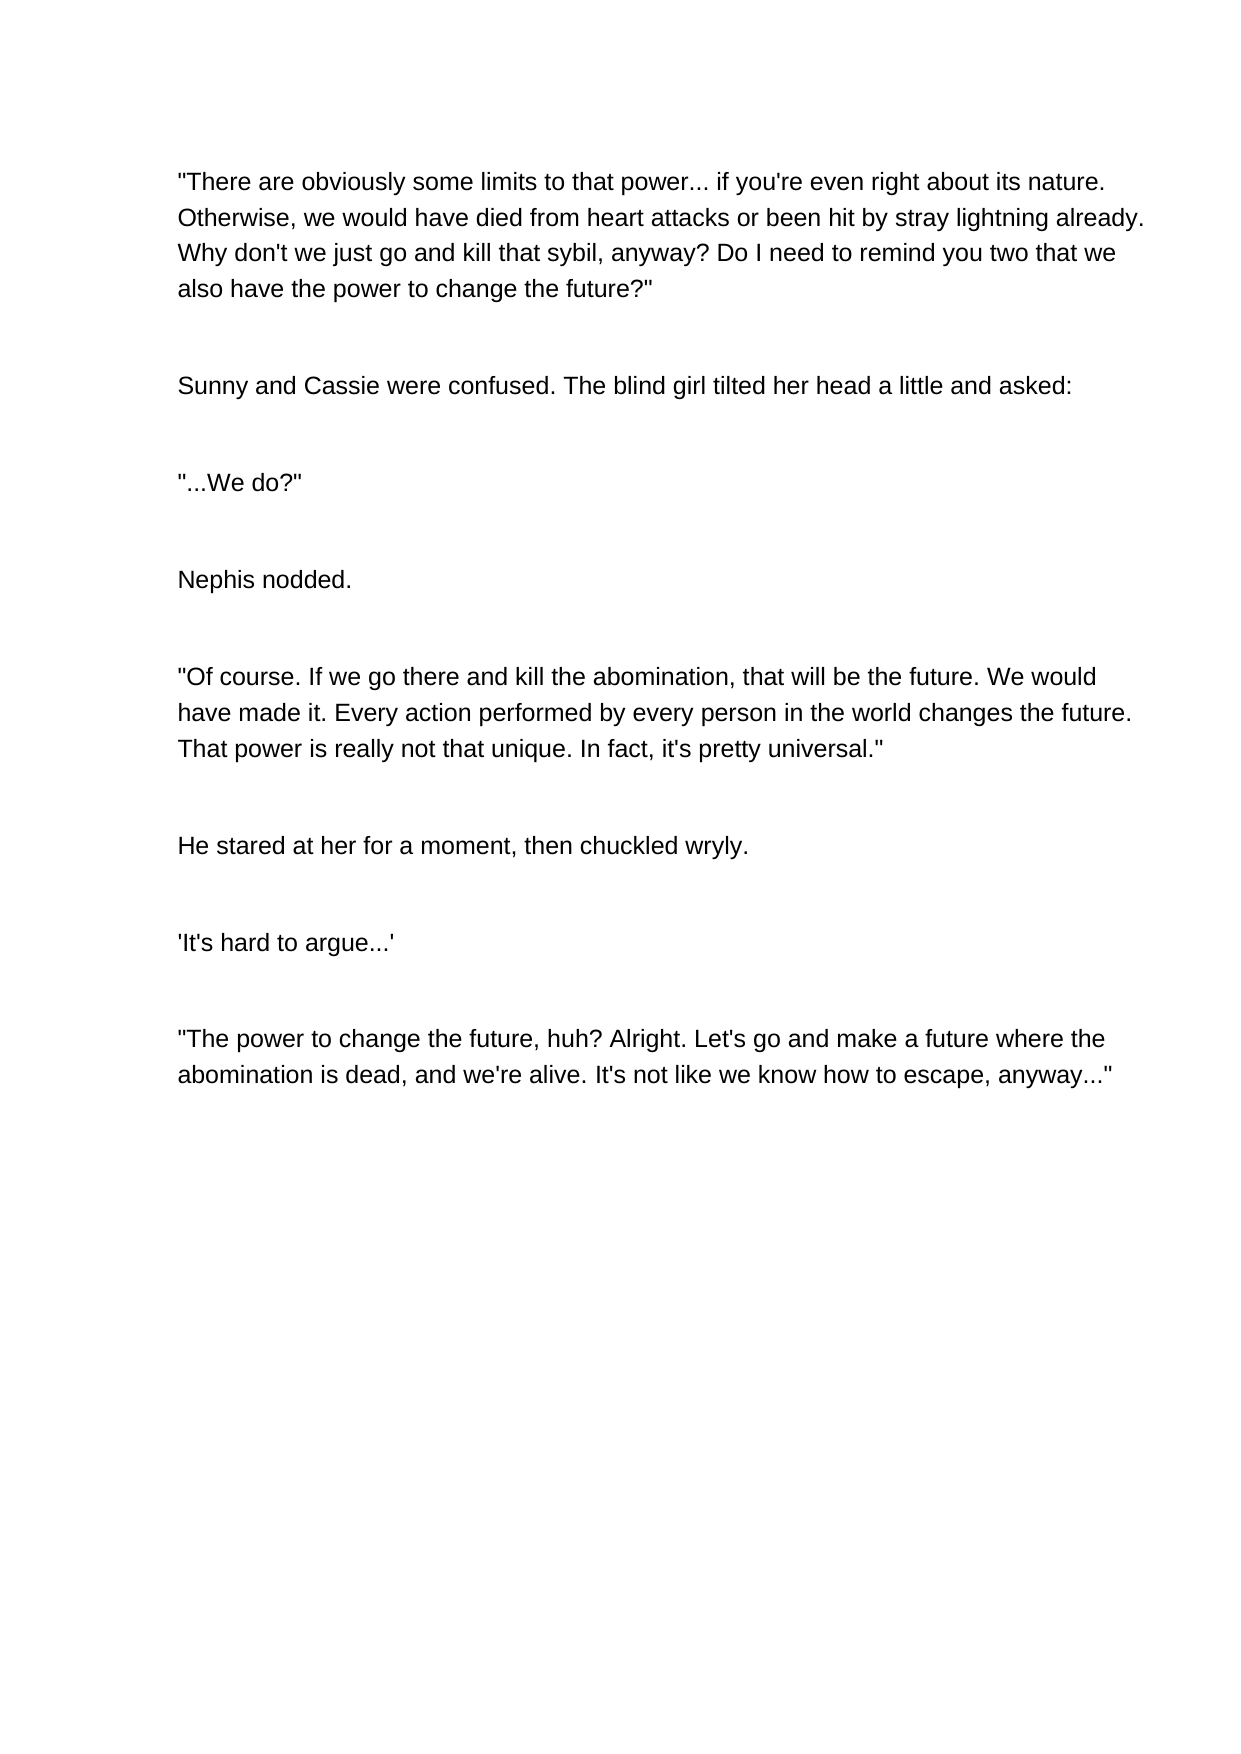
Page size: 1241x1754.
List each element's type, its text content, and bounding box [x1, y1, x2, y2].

text Sunny and Cassie were confused. The blind girl tilted her head a little and asked: [177, 371, 1152, 400]
text 'It's hard to argue...' [177, 927, 1152, 956]
text "Of course. If we go there and kill the abomination, that will be the future. We would have made it. Every action performed by every person in the world changes the future. That power is really not that unique. In fact, it's pretty universal." [177, 662, 1152, 762]
text Nephis nodded. [177, 565, 1152, 594]
text "There are obviously some limits to that power... if you're even right about its nature. Otherwise, we would have died from heart attacks or been hit by stray lightning already. Why don't we just go and kill that sybil, anyway? Do I need to remind you two that we also have the power to change the future?" [177, 167, 1152, 303]
text He stared at her for a moment, then chuckled wryly. [177, 831, 1152, 859]
text "The power to change the future, huh? Alright. Let's go and make a future where the abomination is dead, and we're alive. It's not like we know how to escape, anyway..." [177, 1024, 1152, 1089]
text "...We do?" [177, 468, 1152, 497]
